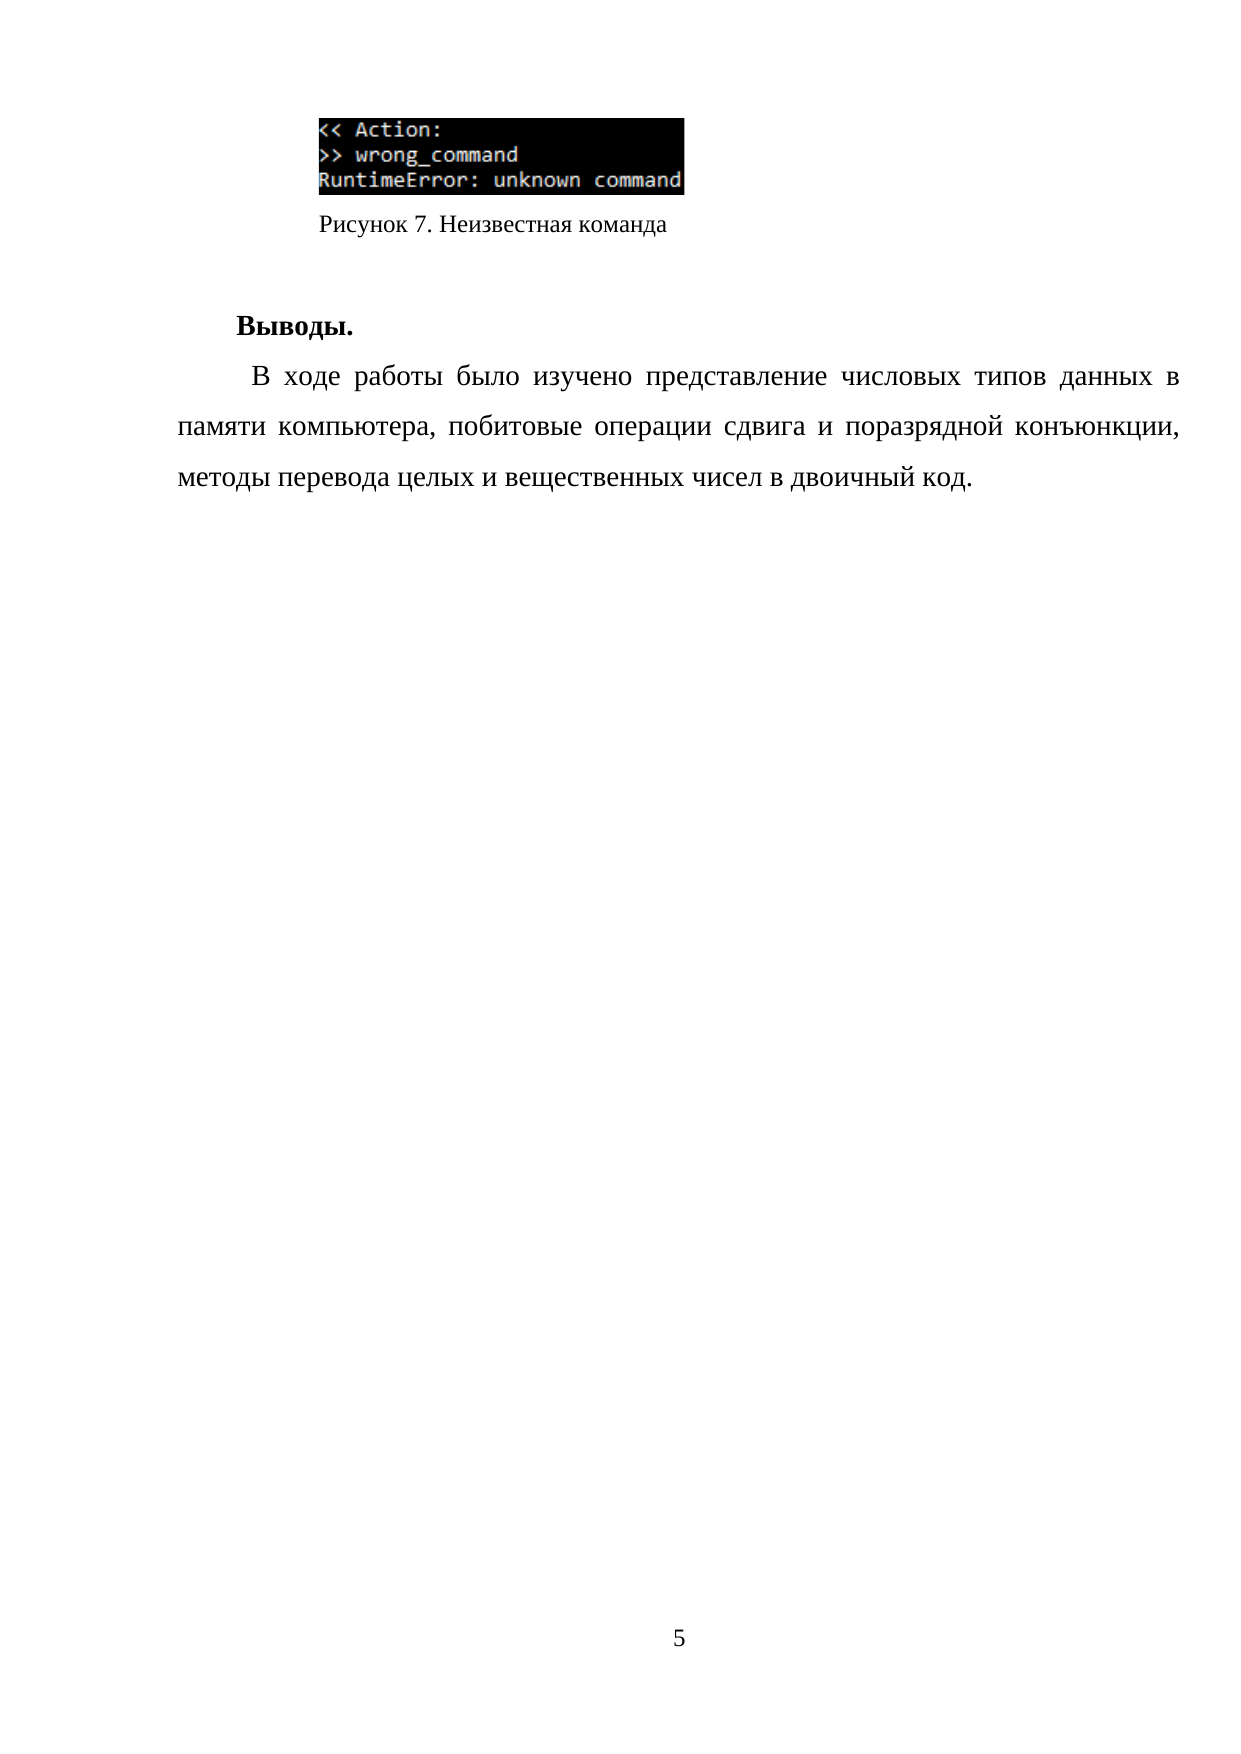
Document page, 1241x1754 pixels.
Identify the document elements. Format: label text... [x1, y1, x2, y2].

text Выводы. [177, 308, 1181, 341]
picture [318, 118, 685, 195]
list Рисунок . Неизвестная команда [319, 209, 1181, 238]
text В ходе работы было изучено представление числовых типов данных в памяти компьютера, побитовые операции сдвига и поразрядной конъюнкции, методы перевода целых и вещественных чисел в двоичный код. [177, 358, 1181, 492]
